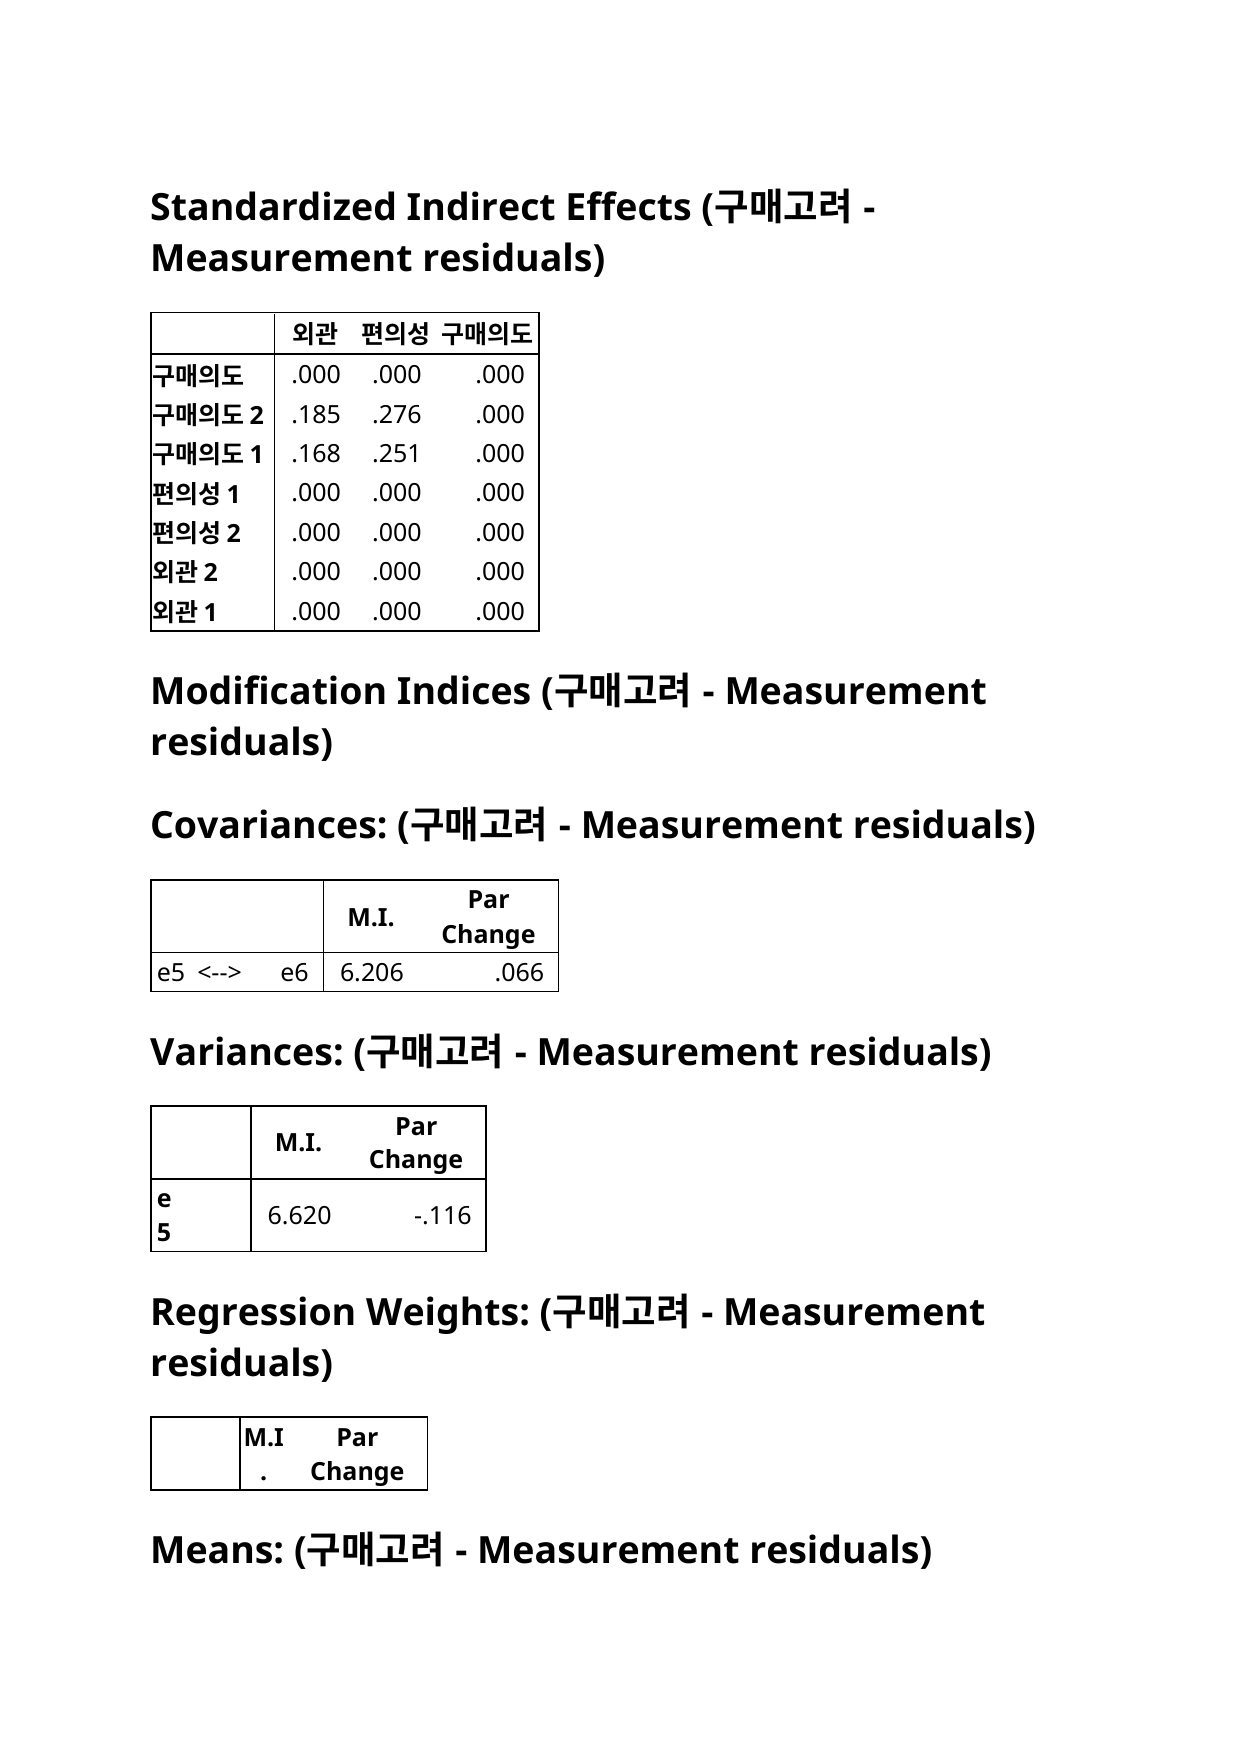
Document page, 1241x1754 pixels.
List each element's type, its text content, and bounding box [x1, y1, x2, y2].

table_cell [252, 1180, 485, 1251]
subtitle Means: (구매고려 - Measurement residuals) [150, 1519, 1090, 1574]
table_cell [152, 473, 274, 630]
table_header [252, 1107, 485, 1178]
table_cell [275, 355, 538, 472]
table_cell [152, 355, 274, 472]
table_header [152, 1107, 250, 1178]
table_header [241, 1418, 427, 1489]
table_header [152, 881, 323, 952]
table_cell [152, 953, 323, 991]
subtitle Standardized Indirect Effects (구매고려 - Measurement residuals) [150, 177, 1090, 283]
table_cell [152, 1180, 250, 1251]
subtitle Variances: (구매고려 - Measurement residuals) [150, 1021, 1090, 1076]
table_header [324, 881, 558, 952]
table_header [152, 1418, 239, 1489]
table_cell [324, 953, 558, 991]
subtitle Regression Weights: (구매고려 - Measurement residuals) [150, 1281, 1090, 1387]
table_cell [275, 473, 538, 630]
subtitle Covariances: (구매고려 - Measurement residuals) [150, 795, 1090, 850]
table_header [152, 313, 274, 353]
subtitle Modification Indices (구매고려 - Measurement residuals) [150, 661, 1090, 766]
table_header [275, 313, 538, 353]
